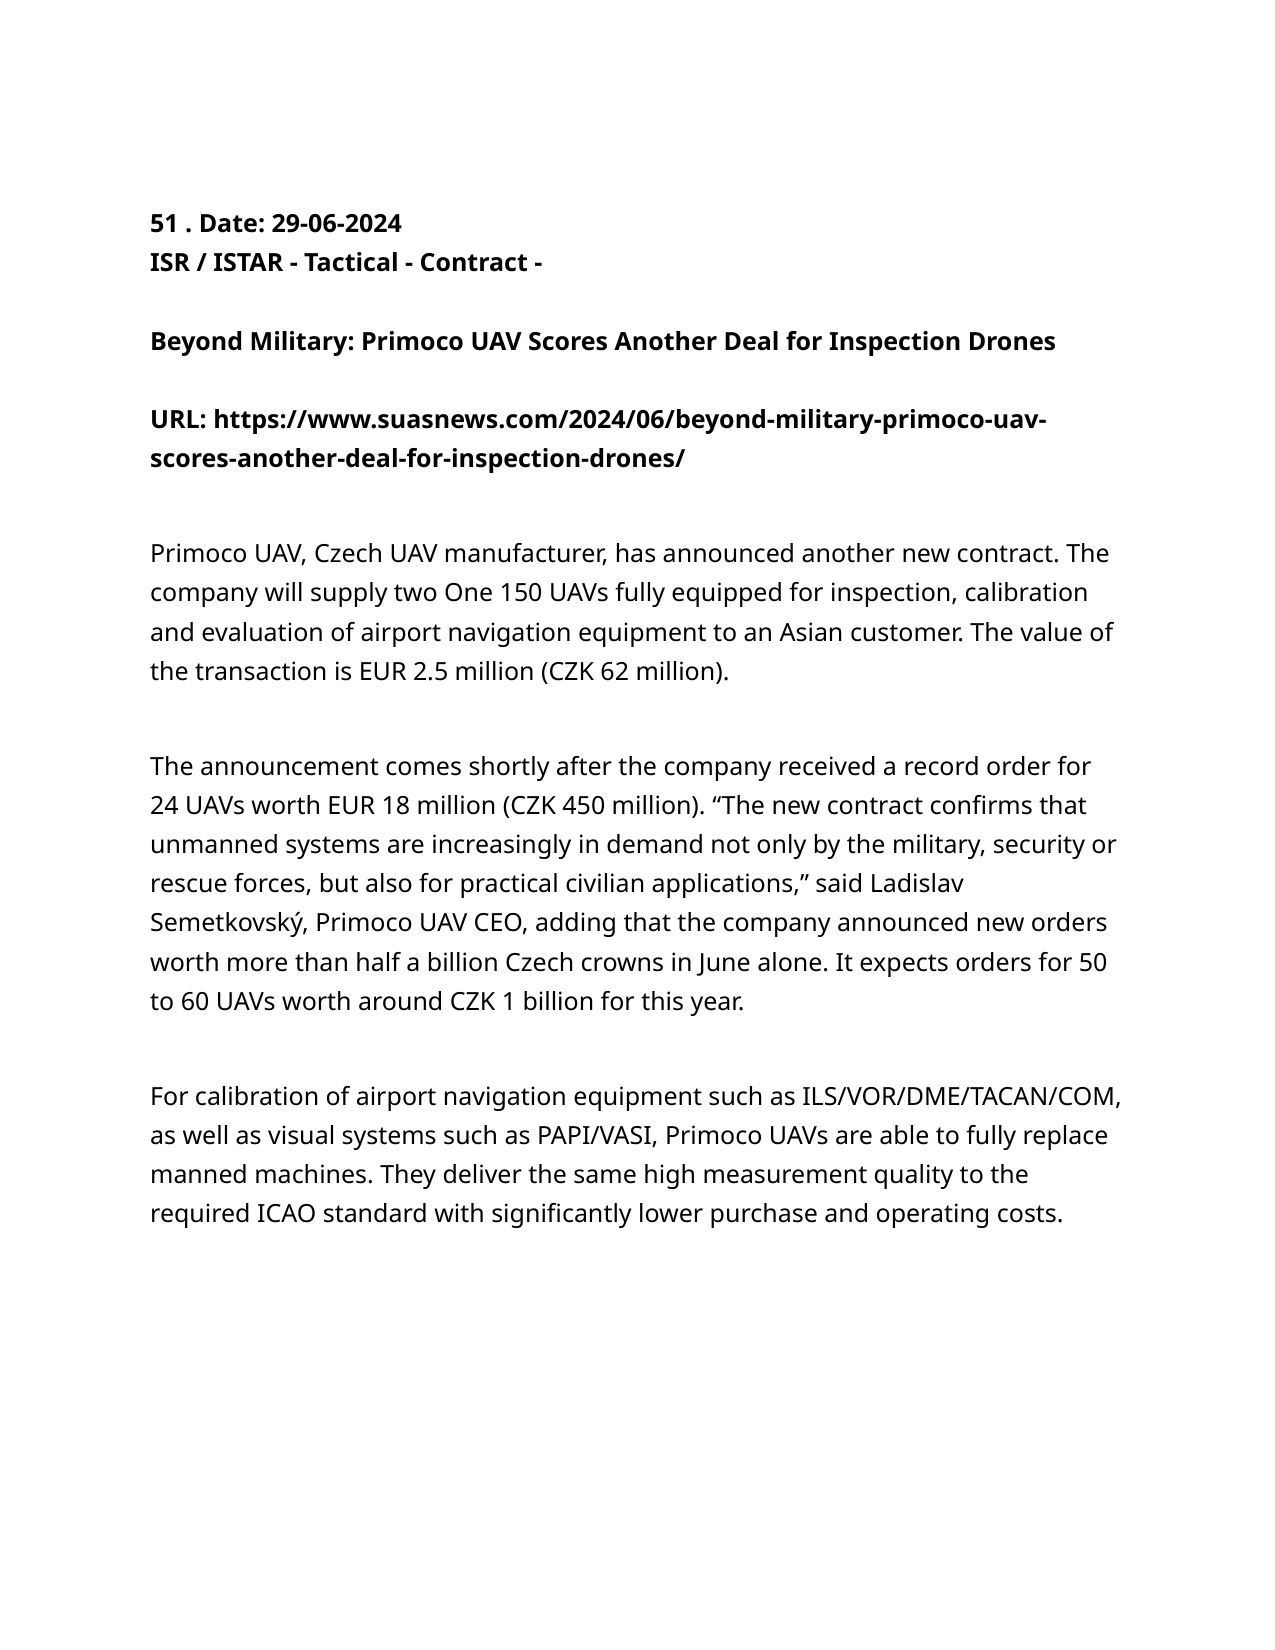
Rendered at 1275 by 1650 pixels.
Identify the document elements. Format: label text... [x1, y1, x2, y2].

text Primoco UAV, Czech UAV manufacturer, has announced another new contract. The company will supply two One 150 UAVs fully equipped for inspection, calibration and evaluation of airport navigation equipment to an Asian customer. The value of the transaction is EUR 2.5 million (CZK 62 million). [150, 536, 1125, 727]
text The announcement comes shortly after the company received a record order for 24 UAVs worth EUR 18 million (CZK 450 million). “The new contract confirms that unmanned systems are increasingly in demand not only by the military, security or rescue forces, but also for practical civilian applications,” said Ladislav Semetkovský, Primoco UAV CEO, adding that the company announced new orders worth more than half a billion Czech crowns in June alone. It expects orders for 50 to 60 UAVs worth around CZK 1 billion for this year. [150, 748, 1125, 1057]
text 51 . Date: 29-06-2024 ISR / ISTAR - Tactical - Contract - Beyond Military: Primoco UAV Scores Another Deal for Inspection Drones URL: https://www.suasnews.com/2024/06/beyond-military-primoco-uav-scores-another-deal-for-inspection-drones/ [150, 206, 1125, 514]
text For calibration of airport navigation equipment such as ILS/VOR/DME/TACAN/COM, as well as visual systems such as PAPI/VASI, Primoco UAVs are able to fully replace manned machines. They deliver the same high measurement quality to the required ICAO standard with significantly lower purchase and operating costs. [150, 1078, 1125, 1269]
